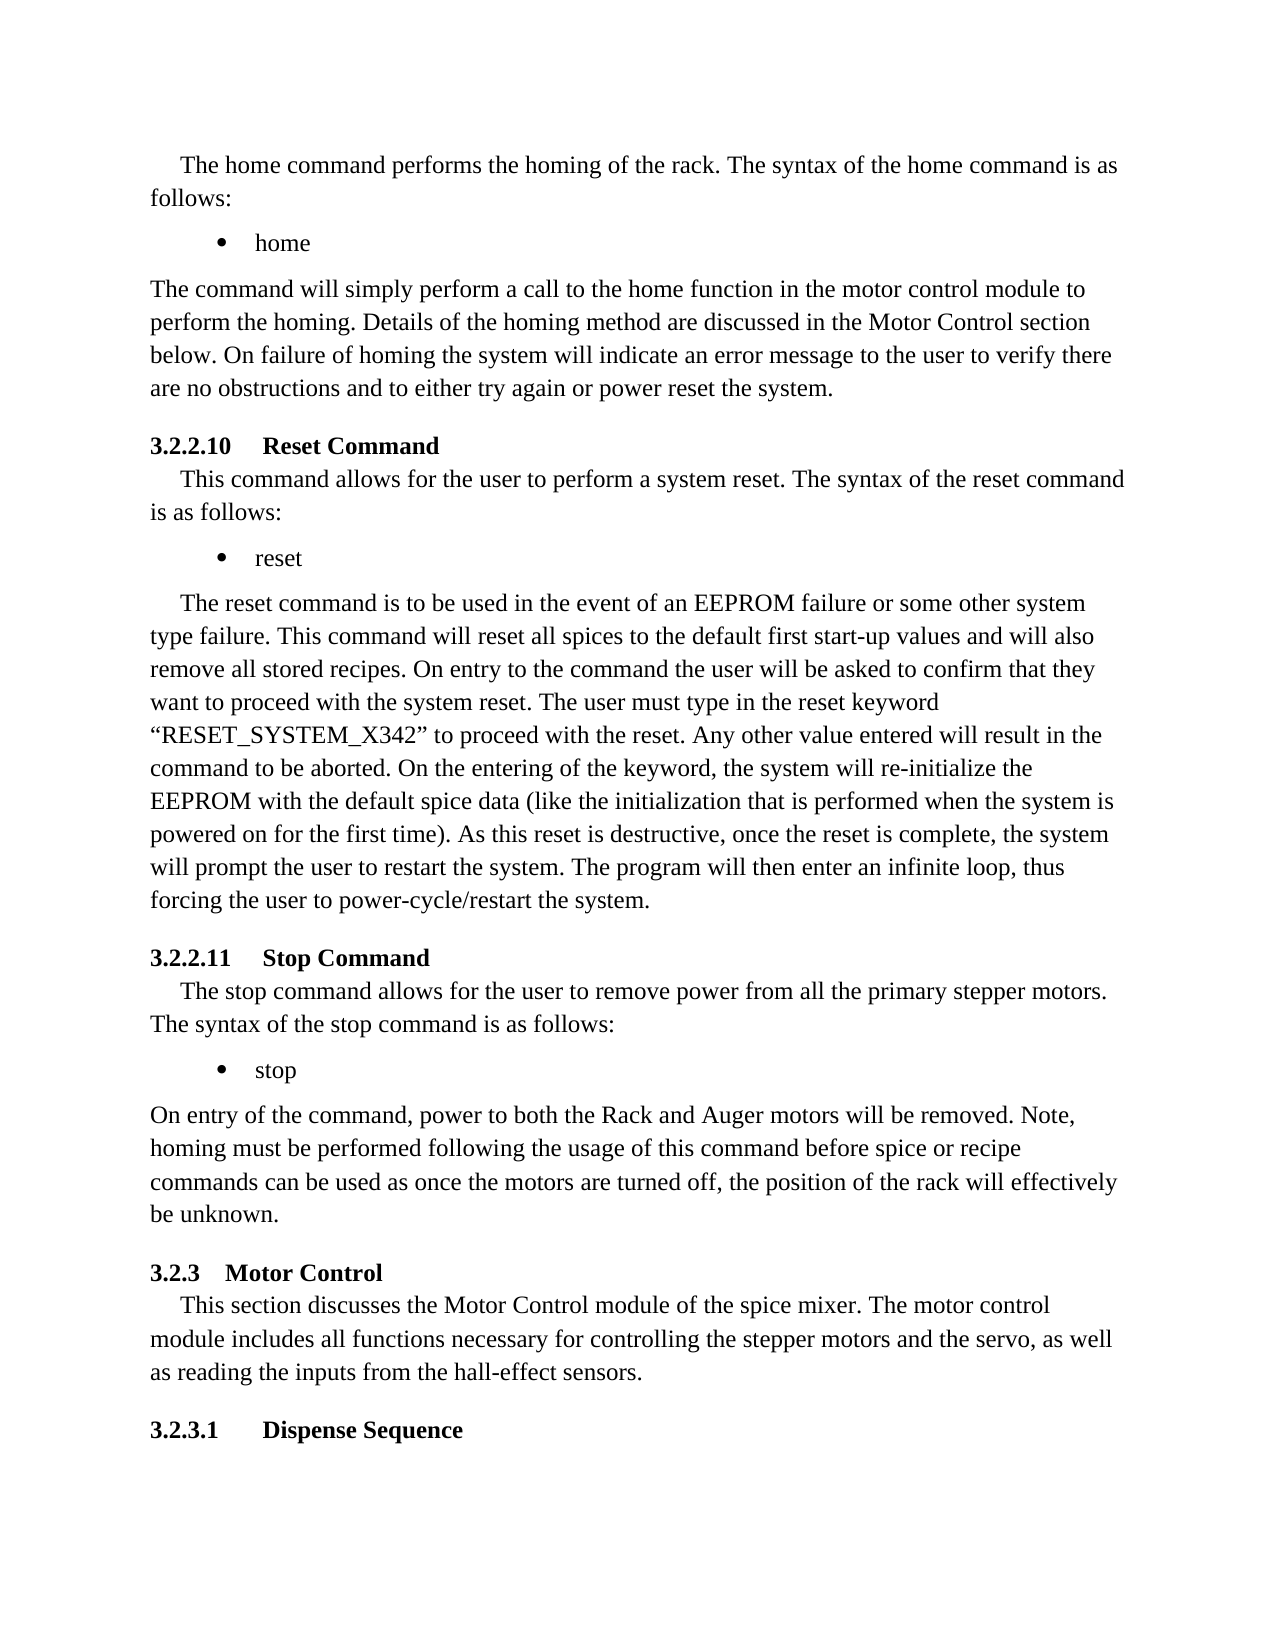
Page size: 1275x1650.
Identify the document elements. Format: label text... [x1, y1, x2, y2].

text The command will simply perform a call to the home function in the motor control module to perform the homing. Details of the homing method are discussed in the Motor Control section below. On failure of homing the system will indicate an error message to the user to verify there are no obstructions and to either try again or power reset the system. [150, 274, 1125, 402]
list stop [217, 1055, 1125, 1084]
text The reset command is to be used in the event of an EEPROM failure or some other system type failure. This command will reset all spices to the default first start-up values and will also remove all stored recipes. On entry to the command the user will be asked to confirm that they want to proceed with the system reset. The user must type in the reset keyword “RESET_SYSTEM_X342” to proceed with the reset. Any other value entered will result in the command to be aborted. On the entering of the keyword, the system will re-initialize the EEPROM with the default spice data (like the initialization that is performed when the system is powered on for the first time). As this reset is destructive, once the reset is complete, the system will prompt the user to restart the system. The program will then enter an infinite loop, thus forcing the user to power-cycle/restart the system. [150, 588, 1125, 914]
text The home command performs the homing of the rack. The syntax of the home command is as follows: [150, 150, 1125, 212]
list reset [217, 543, 1125, 571]
subtitle Reset Command [150, 431, 1125, 460]
subtitle Motor Control [150, 1258, 1125, 1286]
text This section discusses the Motor Control module of the spice mixer. The motor control module includes all functions necessary for controlling the stepper motors and the servo, as well as reading the inputs from the hall-effect sensors. [150, 1291, 1125, 1385]
text This command allows for the user to perform a system reset. The syntax of the reset command is as follows: [150, 464, 1125, 526]
subtitle Stop Command [150, 943, 1125, 972]
list home [217, 228, 1125, 257]
text The stop command allows for the user to remove power from all the primary stepper motors. The syntax of the stop command is as follows: [150, 976, 1125, 1038]
subtitle Dispense Sequence [150, 1415, 1125, 1443]
text On entry of the command, power to both the Rack and Auger motors will be removed. Note, homing must be performed following the usage of this command before spice or recipe commands can be used as once the motors are turned off, the position of the rack will effectively be unknown. [150, 1101, 1125, 1228]
